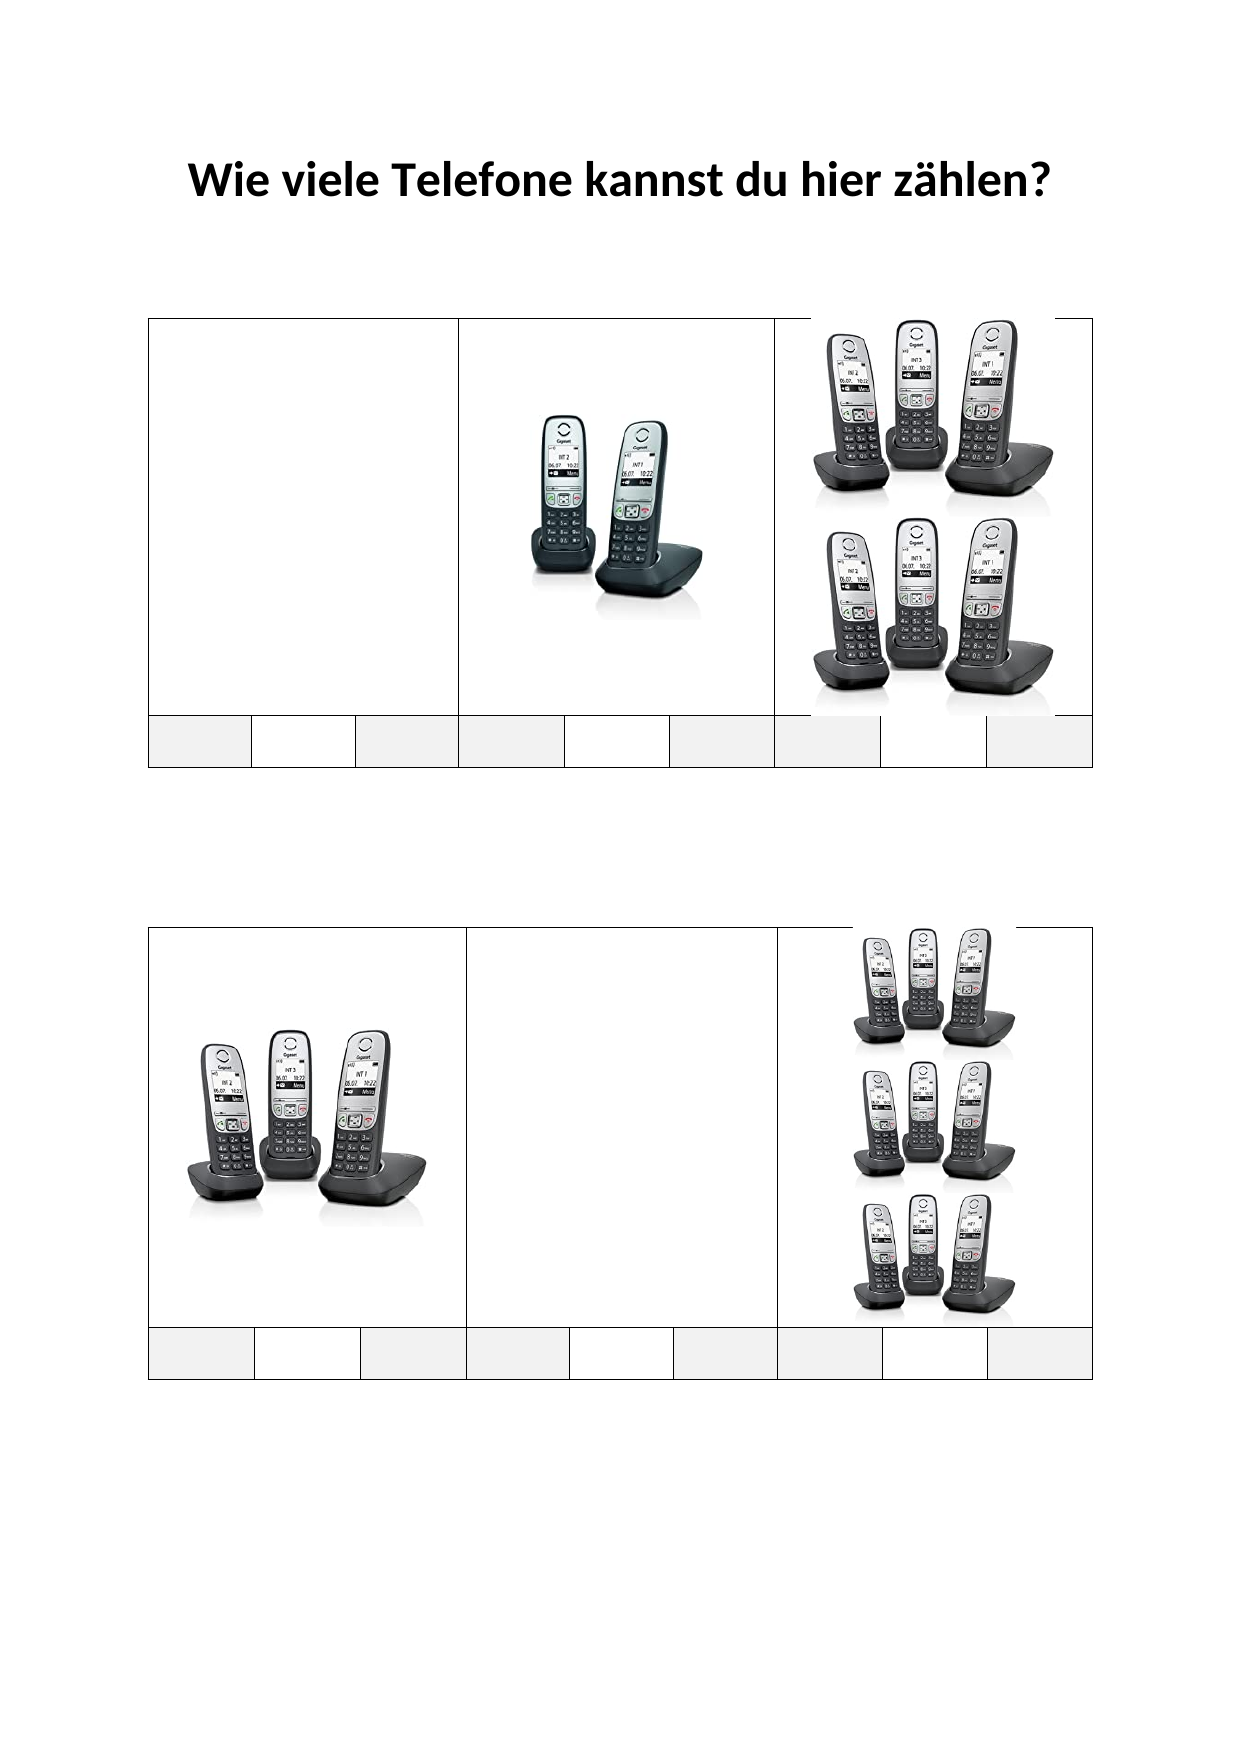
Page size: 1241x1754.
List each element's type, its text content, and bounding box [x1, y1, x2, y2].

table_header [778, 928, 852, 1327]
table_cell [361, 1328, 466, 1379]
table_header [775, 319, 811, 715]
table_cell [565, 716, 669, 767]
table_cell [149, 716, 251, 767]
table_header [149, 319, 458, 715]
table_cell [149, 1328, 254, 1379]
table_cell [670, 716, 774, 767]
table_cell [459, 716, 564, 767]
table_header [459, 319, 774, 715]
table_cell [252, 716, 355, 767]
picture [530, 414, 703, 620]
table_header [149, 928, 466, 1327]
table_cell [775, 716, 880, 767]
table_cell [988, 1328, 1092, 1379]
table_cell [883, 1328, 987, 1379]
picture [852, 927, 1017, 1327]
table_cell [570, 1328, 673, 1379]
text Wie viele Telefone kannst du hier zählen? [148, 148, 1093, 209]
table_cell [255, 1328, 360, 1379]
table_cell [674, 1328, 777, 1379]
table_cell [356, 716, 458, 767]
picture [185, 1028, 429, 1227]
table_header [1055, 319, 1092, 715]
table_cell [987, 716, 1092, 767]
picture [811, 318, 1055, 716]
table_header [467, 928, 777, 1327]
table_header [1017, 928, 1092, 1327]
table_cell [881, 716, 986, 767]
table_cell [778, 1328, 882, 1379]
table_cell [467, 1328, 569, 1379]
